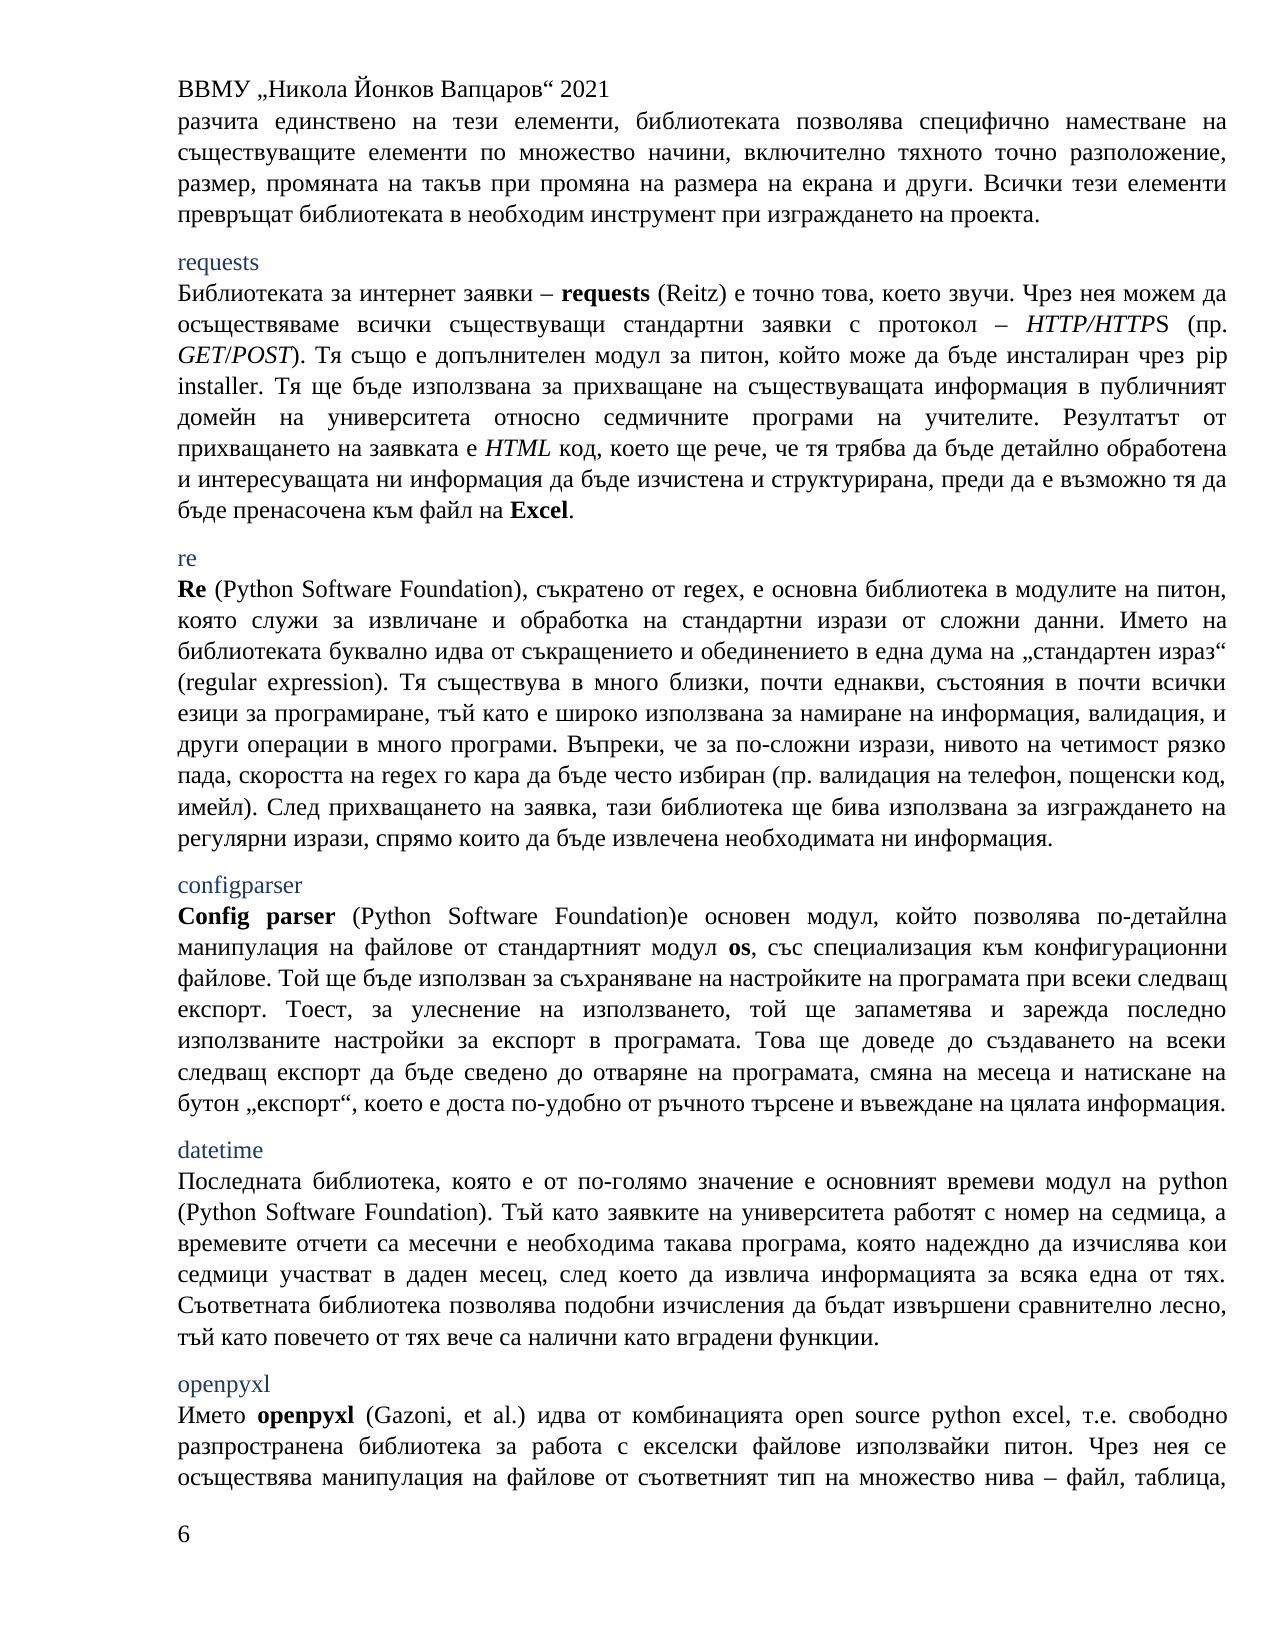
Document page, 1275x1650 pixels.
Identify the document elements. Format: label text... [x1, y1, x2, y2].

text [177, 1400, 1228, 1491]
subtitle requests [177, 247, 1228, 276]
subtitle configparser [177, 870, 1228, 899]
text Библиотеката за интернет заявки – requests е точно това, което звучи. Чрез нея можем да осъществяваме всички съществуващи стандартни заявки с протокол – HTTP/HTTPS (пр. GET/POST). Тя също е допълнителен модул за питон, който може да бъде инсталиран чрез pip installer. Тя ще бъде използвана за прихващане на съществуващата информация в публичният домейн на университета относно седмичните програми на учителите. Резултатът от прихващането на заявката е HTML код, което ще рече, че тя трябва да бъде детайлно обработена и интересуващата ни информация да бъде изчистена и структурирана, преди да е възможно тя да бъде пренасочена към файл на Excel. [177, 278, 1228, 524]
subtitle openpyxl [177, 1369, 1228, 1398]
subtitle re [177, 543, 1228, 572]
text Последната библиотека, която е от по-голямо значение е основният времеви модул на python. Тъй като заявките на университета работят с номер на седмица, а времевите отчети са месечни е необходима такава програма, която надеждно да изчислява кои седмици участват в даден месец, след което да извлича информацията за всяка една от тях. Съответната библиотека позволява подобни изчисления да бъдат извършени сравнително лесно, тъй като повечето от тях вече са налични като вградени функции. [177, 1166, 1228, 1350]
text Re, съкратено от regex, е основна библиотека в модулите на питон, която служи за извличане и обработка на стандартни изрази от сложни данни. Името на библиотеката буквално идва от съкращението и обединението в една дума на „стандартен израз“ (regular expression). Тя съществува в много близки, почти еднакви, състояния в почти всички езици за програмиране, тъй като е широко използвана за намиране на информация, валидация, и други операции в много програми. Въпреки, че за по-сложни изрази, нивото на четимост рязко пада, скоростта на regex го кара да бъде често избиран (пр. валидация на телефон, пощенски код, имейл). След прихващането на заявка, тази библиотека ще бива използвана за изграждането на регулярни изрази, спрямо които да бъде извлечена необходимата ни информация. [177, 574, 1228, 851]
text Config parser е основен модул, който позволява по-детайлна манипулация на файлове от стандартният модул os, със специализация към конфигурационни файлове. Той ще бъде използван за съхраняване на настройките на програмата при всеки следващ експорт. Тоест, за улеснение на използването, той ще запаметява и зарежда последно използваните настройки за експорт в програмата. Това ще доведе до създаването на всеки следващ експорт да бъде сведено до отваряне на програмата, смяна на месеца и натискане на бутон „експорт“, което е доста по-удобно от ръчното търсене и въвеждане на цялата информация. [177, 901, 1228, 1116]
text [177, 106, 1228, 228]
subtitle datetime [177, 1135, 1228, 1164]
